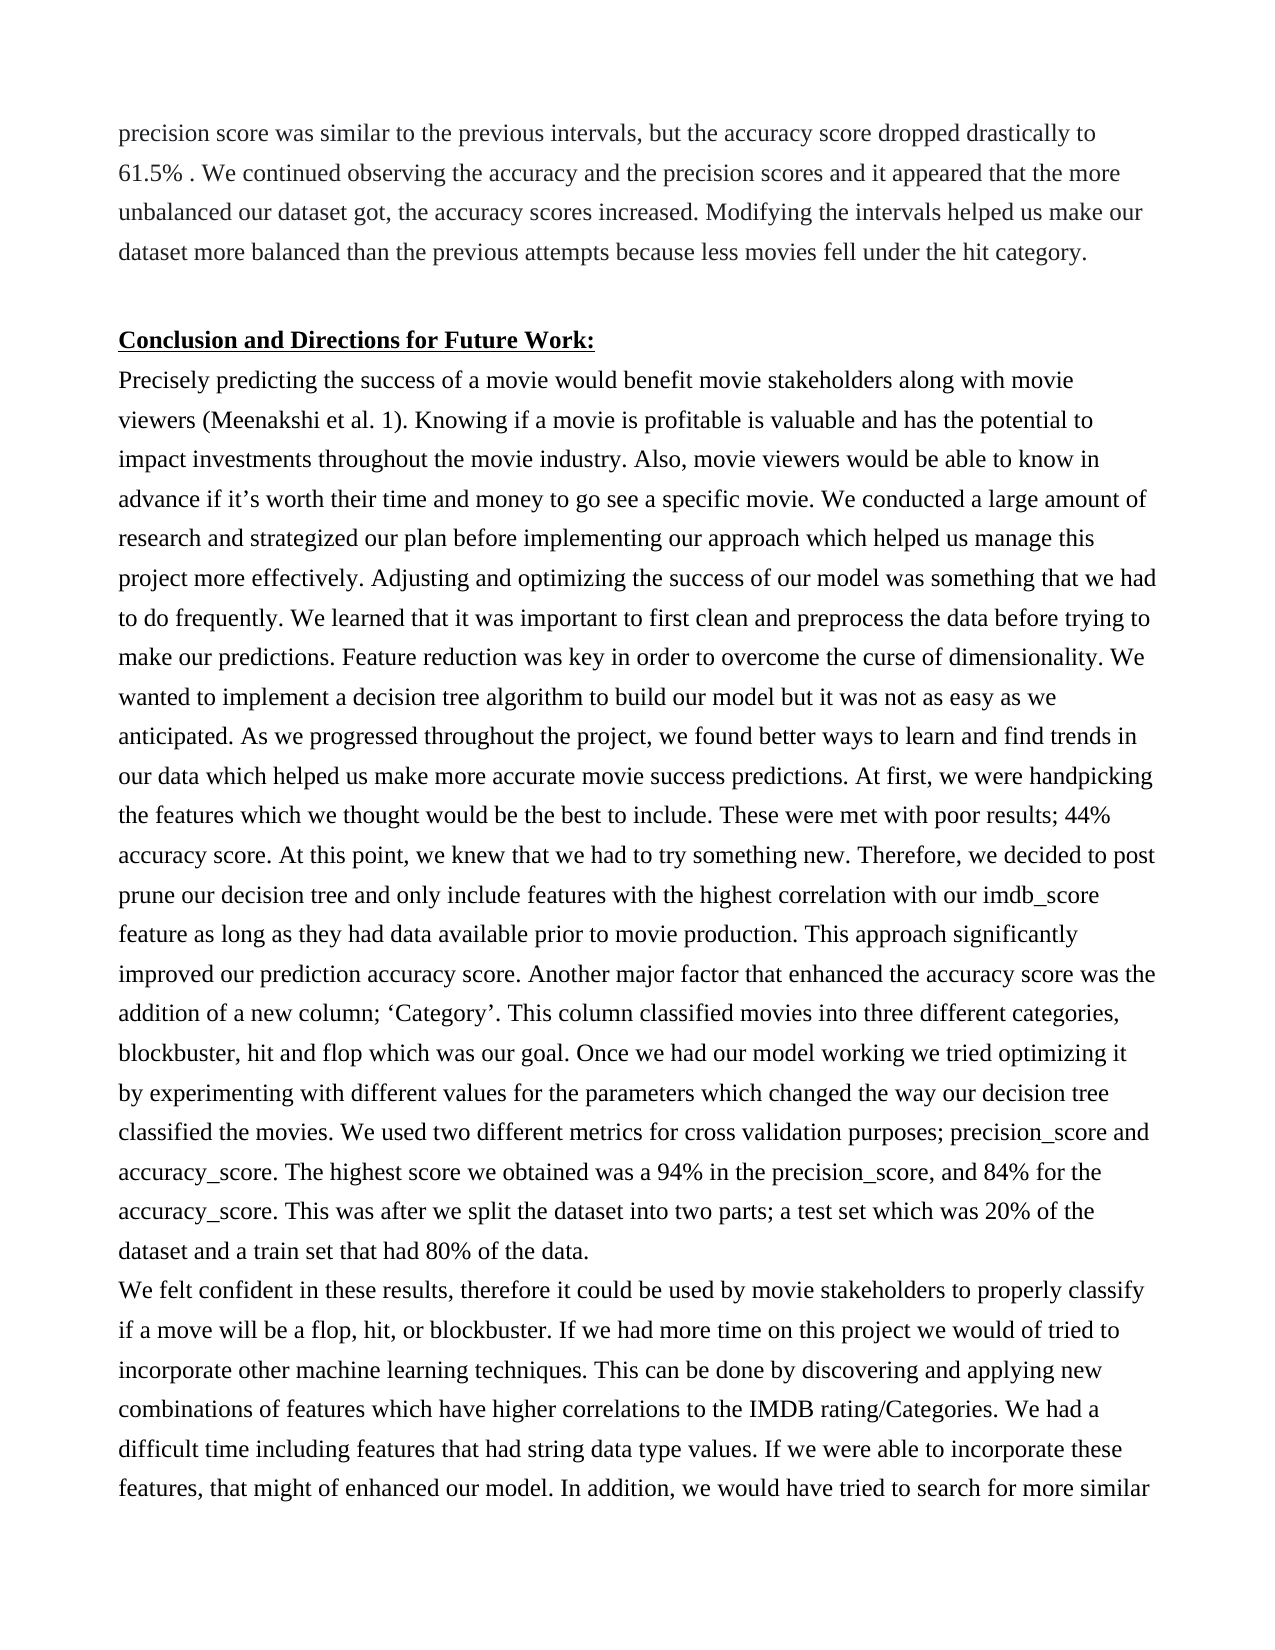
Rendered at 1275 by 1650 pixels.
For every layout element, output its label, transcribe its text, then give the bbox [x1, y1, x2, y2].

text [118, 118, 1157, 266]
text Conclusion and Directions for Future Work: [118, 326, 1157, 354]
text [118, 1276, 1157, 1502]
text Precisely predicting the success of a movie would benefit movie stakeholders along with movie viewers (Meenakshi et al. 1). Knowing if a movie is profitable is valuable and has the potential to impact investments throughout the movie industry. Also, movie viewers would be able to know in advance if it’s worth their time and money to go see a specific movie. We conducted a large amount of research and strategized our plan before implementing our approach which helped us manage this project more effectively. Adjusting and optimizing the success of our model was something that we had to do frequently. We learned that it was important to first clean and preprocess the data before trying to make our predictions. Feature reduction was key in order to overcome the curse of dimensionality. We wanted to implement a decision tree algorithm to build our model but it was not as easy as we anticipated. As we progressed throughout the project, we found better ways to learn and find trends in our data which helped us make more accurate movie success predictions. At first, we were handpicking the features which we thought would be the best to include. These were met with poor results; 44% accuracy score. At this point, we knew that we had to try something new. Therefore, we decided to post prune our decision tree and only include features with the highest correlation with our imdb_score feature as long as they had data available prior to movie production. This approach significantly improved our prediction accuracy score. Another major factor that enhanced the accuracy score was the addition of a new column; ‘Category’. This column classified movies into three different categories, blockbuster, hit and flop which was our goal. Once we had our model working we tried optimizing it by experimenting with different values for the parameters which changed the way our decision tree classified the movies. We used two different metrics for cross validation purposes; precision_score and accuracy_score. The highest score we obtained was a 94% in the precision_score, and 84% for the accuracy_score. This was after we split the dataset into two parts; a test set which was 20% of the dataset and a train set that had 80% of the data. [118, 365, 1157, 1265]
